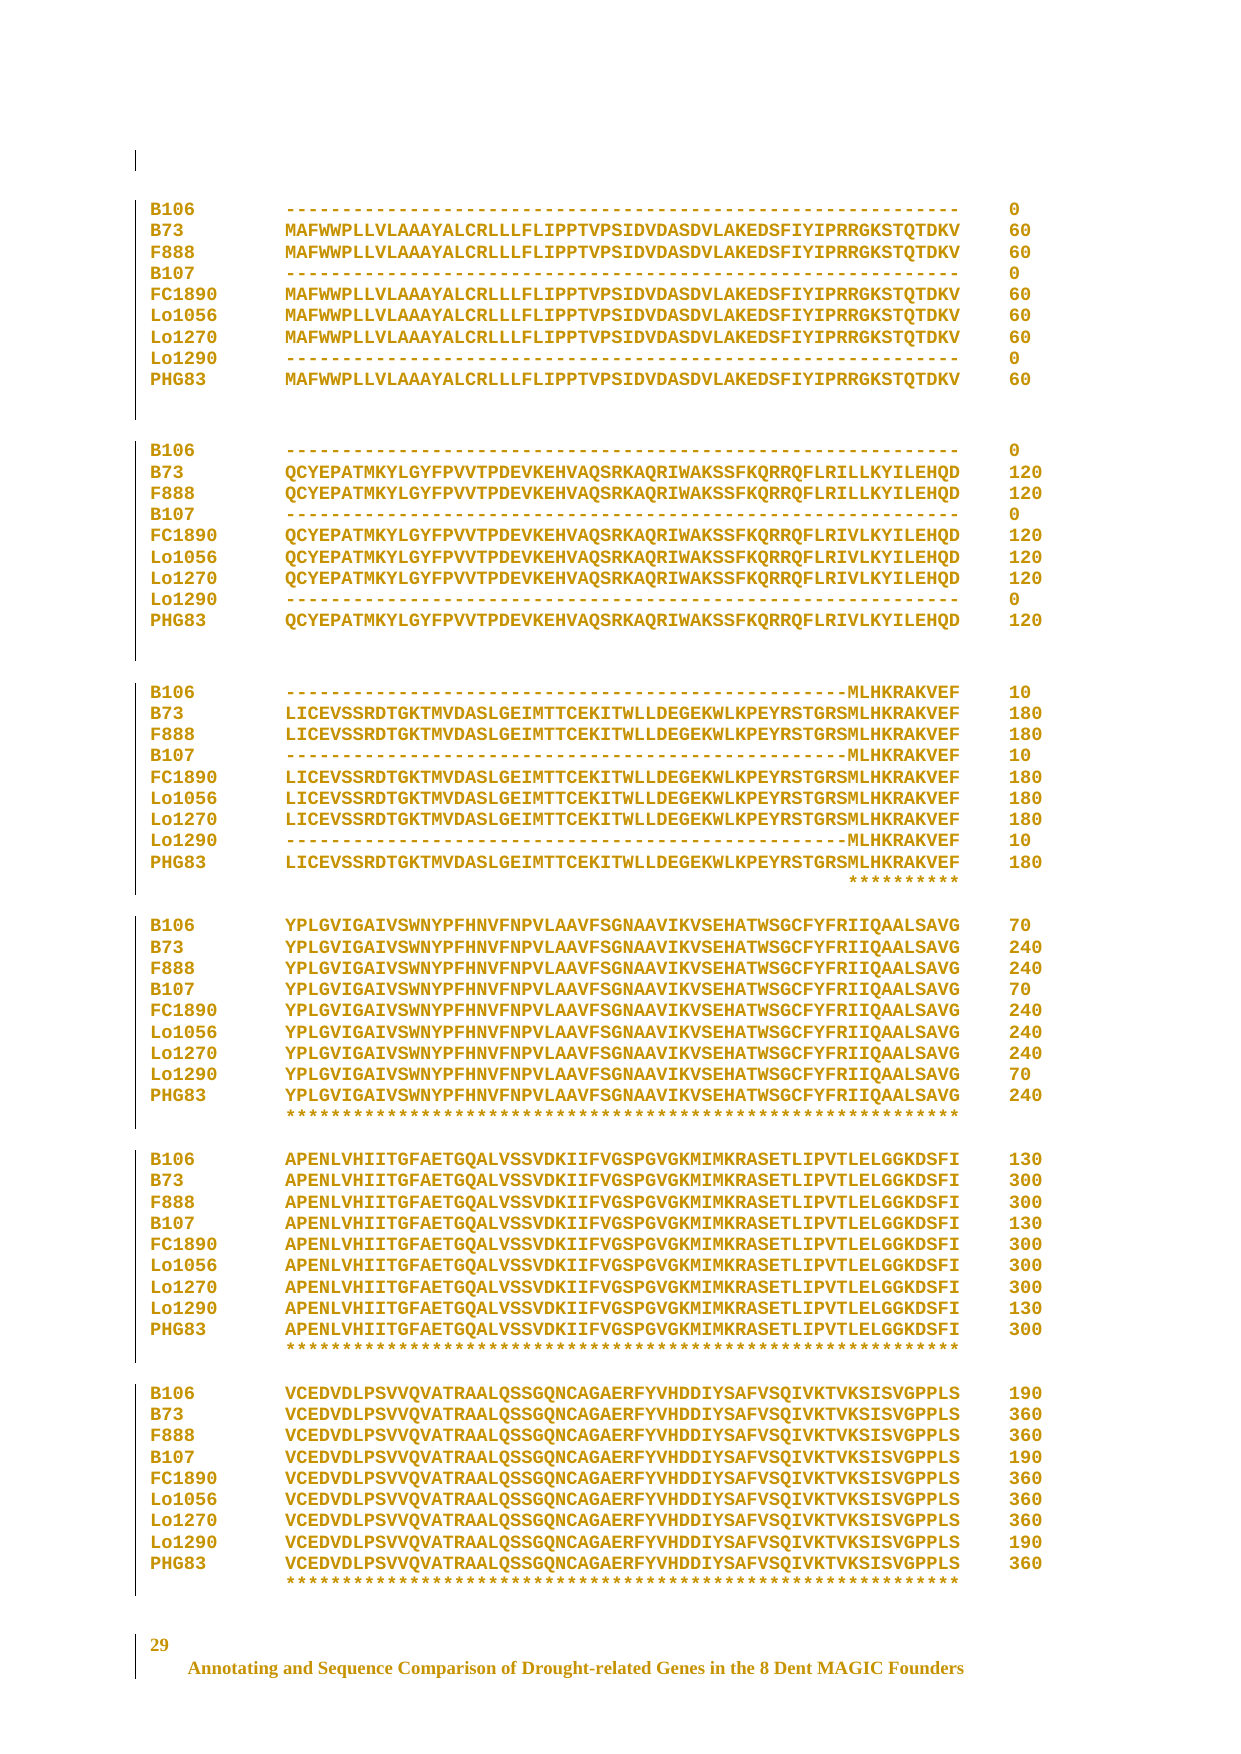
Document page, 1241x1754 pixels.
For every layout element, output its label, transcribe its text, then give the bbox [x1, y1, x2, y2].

text B106 ------------------------------------------------------------ 0 [150, 200, 1090, 221]
text Lo1290 --------------------------------------------------MLHKRAKVEF 10 [150, 831, 1090, 852]
text Lo1290 ------------------------------------------------------------ 0 [150, 349, 1090, 370]
text B107 ------------------------------------------------------------ 0 [150, 264, 1090, 285]
text B73 APENLVHIITGFAETGQALVSSVDKIIFVGSPGVGKMIMKRASETLIPVTLELGGKDSFI 300 [150, 1171, 1090, 1192]
text B107 YPLGVIGAIVSWNYPFHNVFNPVLAAVFSGNAAVIKVSEHATWSGCFYFRIIQAALSAVG 70 [150, 980, 1090, 1001]
text Lo1290 ------------------------------------------------------------ 0 [150, 590, 1090, 611]
text FC1890 LICEVSSRDTGKTMVDASLGEIMTTCEKITWLLDEGEKWLKPEYRSTGRSMLHKRAKVEF 180 [150, 767, 1090, 789]
text Lo1270 QCYEPATMKYLGYFPVVTPDEVKEHVAQSRKAQRIWAKSSFKQRRQFLRIVLKYILEHQD 120 [150, 569, 1090, 590]
text Lo1056 MAFWWPLLVLAAAYALCRLLLFLIPPTVPSIDVDASDVLAKEDSFIYIPRRGKSTQTDKV 60 [150, 306, 1090, 327]
text B107 APENLVHIITGFAETGQALVSSVDKIIFVGSPGVGKMIMKRASETLIPVTLELGGKDSFI 130 [150, 1214, 1090, 1235]
text B106 VCEDVDLPSVVQVATRAALQSSGQNCAGAERFYVHDDIYSAFVSQIVKTVKSISVGPPLS 190 [150, 1384, 1090, 1405]
text F888 QCYEPATMKYLGYFPVVTPDEVKEHVAQSRKAQRIWAKSSFKQRRQFLRILLKYILEHQD 120 [150, 484, 1090, 505]
text Lo1270 YPLGVIGAIVSWNYPFHNVFNPVLAAVFSGNAAVIKVSEHATWSGCFYFRIIQAALSAVG 240 [150, 1044, 1090, 1065]
text ************************************************************ [150, 1575, 1090, 1596]
text PHG83 MAFWWPLLVLAAAYALCRLLLFLIPPTVPSIDVDASDVLAKEDSFIYIPRRGKSTQTDKV 60 [150, 370, 1090, 391]
text Lo1056 LICEVSSRDTGKTMVDASLGEIMTTCEKITWLLDEGEKWLKPEYRSTGRSMLHKRAKVEF 180 [150, 789, 1090, 810]
text B106 YPLGVIGAIVSWNYPFHNVFNPVLAAVFSGNAAVIKVSEHATWSGCFYFRIIQAALSAVG 70 [150, 916, 1090, 937]
text PHG83 APENLVHIITGFAETGQALVSSVDKIIFVGSPGVGKMIMKRASETLIPVTLELGGKDSFI 300 [150, 1320, 1090, 1341]
text ************************************************************ [150, 1341, 1090, 1362]
text Lo1270 LICEVSSRDTGKTMVDASLGEIMTTCEKITWLLDEGEKWLKPEYRSTGRSMLHKRAKVEF 180 [150, 810, 1090, 831]
text B107 --------------------------------------------------MLHKRAKVEF 10 [150, 746, 1090, 767]
text B106 --------------------------------------------------MLHKRAKVEF 10 [150, 682, 1090, 704]
text Lo1056 APENLVHIITGFAETGQALVSSVDKIIFVGSPGVGKMIMKRASETLIPVTLELGGKDSFI 300 [150, 1256, 1090, 1277]
text Lo1270 VCEDVDLPSVVQVATRAALQSSGQNCAGAERFYVHDDIYSAFVSQIVKTVKSISVGPPLS 360 [150, 1511, 1090, 1532]
text Lo1290 APENLVHIITGFAETGQALVSSVDKIIFVGSPGVGKMIMKRASETLIPVTLELGGKDSFI 130 [150, 1299, 1090, 1320]
text ************************************************************ [150, 1107, 1090, 1129]
text F888 VCEDVDLPSVVQVATRAALQSSGQNCAGAERFYVHDDIYSAFVSQIVKTVKSISVGPPLS 360 [150, 1426, 1090, 1447]
text F888 APENLVHIITGFAETGQALVSSVDKIIFVGSPGVGKMIMKRASETLIPVTLELGGKDSFI 300 [150, 1192, 1090, 1214]
text B73 QCYEPATMKYLGYFPVVTPDEVKEHVAQSRKAQRIWAKSSFKQRRQFLRILLKYILEHQD 120 [150, 462, 1090, 484]
text B73 VCEDVDLPSVVQVATRAALQSSGQNCAGAERFYVHDDIYSAFVSQIVKTVKSISVGPPLS 360 [150, 1405, 1090, 1426]
text Lo1290 VCEDVDLPSVVQVATRAALQSSGQNCAGAERFYVHDDIYSAFVSQIVKTVKSISVGPPLS 190 [150, 1532, 1090, 1554]
text FC1890 MAFWWPLLVLAAAYALCRLLLFLIPPTVPSIDVDASDVLAKEDSFIYIPRRGKSTQTDKV 60 [150, 285, 1090, 306]
text FC1890 VCEDVDLPSVVQVATRAALQSSGQNCAGAERFYVHDDIYSAFVSQIVKTVKSISVGPPLS 360 [150, 1469, 1090, 1490]
text FC1890 YPLGVIGAIVSWNYPFHNVFNPVLAAVFSGNAAVIKVSEHATWSGCFYFRIIQAALSAVG 240 [150, 1001, 1090, 1022]
text F888 LICEVSSRDTGKTMVDASLGEIMTTCEKITWLLDEGEKWLKPEYRSTGRSMLHKRAKVEF 180 [150, 725, 1090, 746]
text ********** [150, 874, 1090, 895]
text B73 LICEVSSRDTGKTMVDASLGEIMTTCEKITWLLDEGEKWLKPEYRSTGRSMLHKRAKVEF 180 [150, 704, 1090, 725]
text B106 APENLVHIITGFAETGQALVSSVDKIIFVGSPGVGKMIMKRASETLIPVTLELGGKDSFI 130 [150, 1150, 1090, 1171]
text FC1890 APENLVHIITGFAETGQALVSSVDKIIFVGSPGVGKMIMKRASETLIPVTLELGGKDSFI 300 [150, 1235, 1090, 1256]
text PHG83 VCEDVDLPSVVQVATRAALQSSGQNCAGAERFYVHDDIYSAFVSQIVKTVKSISVGPPLS 360 [150, 1554, 1090, 1575]
text Lo1290 YPLGVIGAIVSWNYPFHNVFNPVLAAVFSGNAAVIKVSEHATWSGCFYFRIIQAALSAVG 70 [150, 1065, 1090, 1086]
text Lo1056 YPLGVIGAIVSWNYPFHNVFNPVLAAVFSGNAAVIKVSEHATWSGCFYFRIIQAALSAVG 240 [150, 1022, 1090, 1044]
text FC1890 QCYEPATMKYLGYFPVVTPDEVKEHVAQSRKAQRIWAKSSFKQRRQFLRIVLKYILEHQD 120 [150, 526, 1090, 547]
text Lo1270 MAFWWPLLVLAAAYALCRLLLFLIPPTVPSIDVDASDVLAKEDSFIYIPRRGKSTQTDKV 60 [150, 327, 1090, 349]
text B73 MAFWWPLLVLAAAYALCRLLLFLIPPTVPSIDVDASDVLAKEDSFIYIPRRGKSTQTDKV 60 [150, 221, 1090, 242]
text F888 YPLGVIGAIVSWNYPFHNVFNPVLAAVFSGNAAVIKVSEHATWSGCFYFRIIQAALSAVG 240 [150, 959, 1090, 980]
text PHG83 QCYEPATMKYLGYFPVVTPDEVKEHVAQSRKAQRIWAKSSFKQRRQFLRIVLKYILEHQD 120 [150, 611, 1090, 632]
text Lo1270 APENLVHIITGFAETGQALVSSVDKIIFVGSPGVGKMIMKRASETLIPVTLELGGKDSFI 300 [150, 1277, 1090, 1299]
text PHG83 LICEVSSRDTGKTMVDASLGEIMTTCEKITWLLDEGEKWLKPEYRSTGRSMLHKRAKVEF 180 [150, 852, 1090, 874]
text Lo1056 QCYEPATMKYLGYFPVVTPDEVKEHVAQSRKAQRIWAKSSFKQRRQFLRIVLKYILEHQD 120 [150, 547, 1090, 569]
text PHG83 YPLGVIGAIVSWNYPFHNVFNPVLAAVFSGNAAVIKVSEHATWSGCFYFRIIQAALSAVG 240 [150, 1086, 1090, 1107]
text B107 VCEDVDLPSVVQVATRAALQSSGQNCAGAERFYVHDDIYSAFVSQIVKTVKSISVGPPLS 190 [150, 1447, 1090, 1469]
text B107 ------------------------------------------------------------ 0 [150, 505, 1090, 526]
text B73 YPLGVIGAIVSWNYPFHNVFNPVLAAVFSGNAAVIKVSEHATWSGCFYFRIIQAALSAVG 240 [150, 937, 1090, 959]
text B106 ------------------------------------------------------------ 0 [150, 441, 1090, 462]
text F888 MAFWWPLLVLAAAYALCRLLLFLIPPTVPSIDVDASDVLAKEDSFIYIPRRGKSTQTDKV 60 [150, 242, 1090, 264]
text Lo1056 VCEDVDLPSVVQVATRAALQSSGQNCAGAERFYVHDDIYSAFVSQIVKTVKSISVGPPLS 360 [150, 1490, 1090, 1511]
